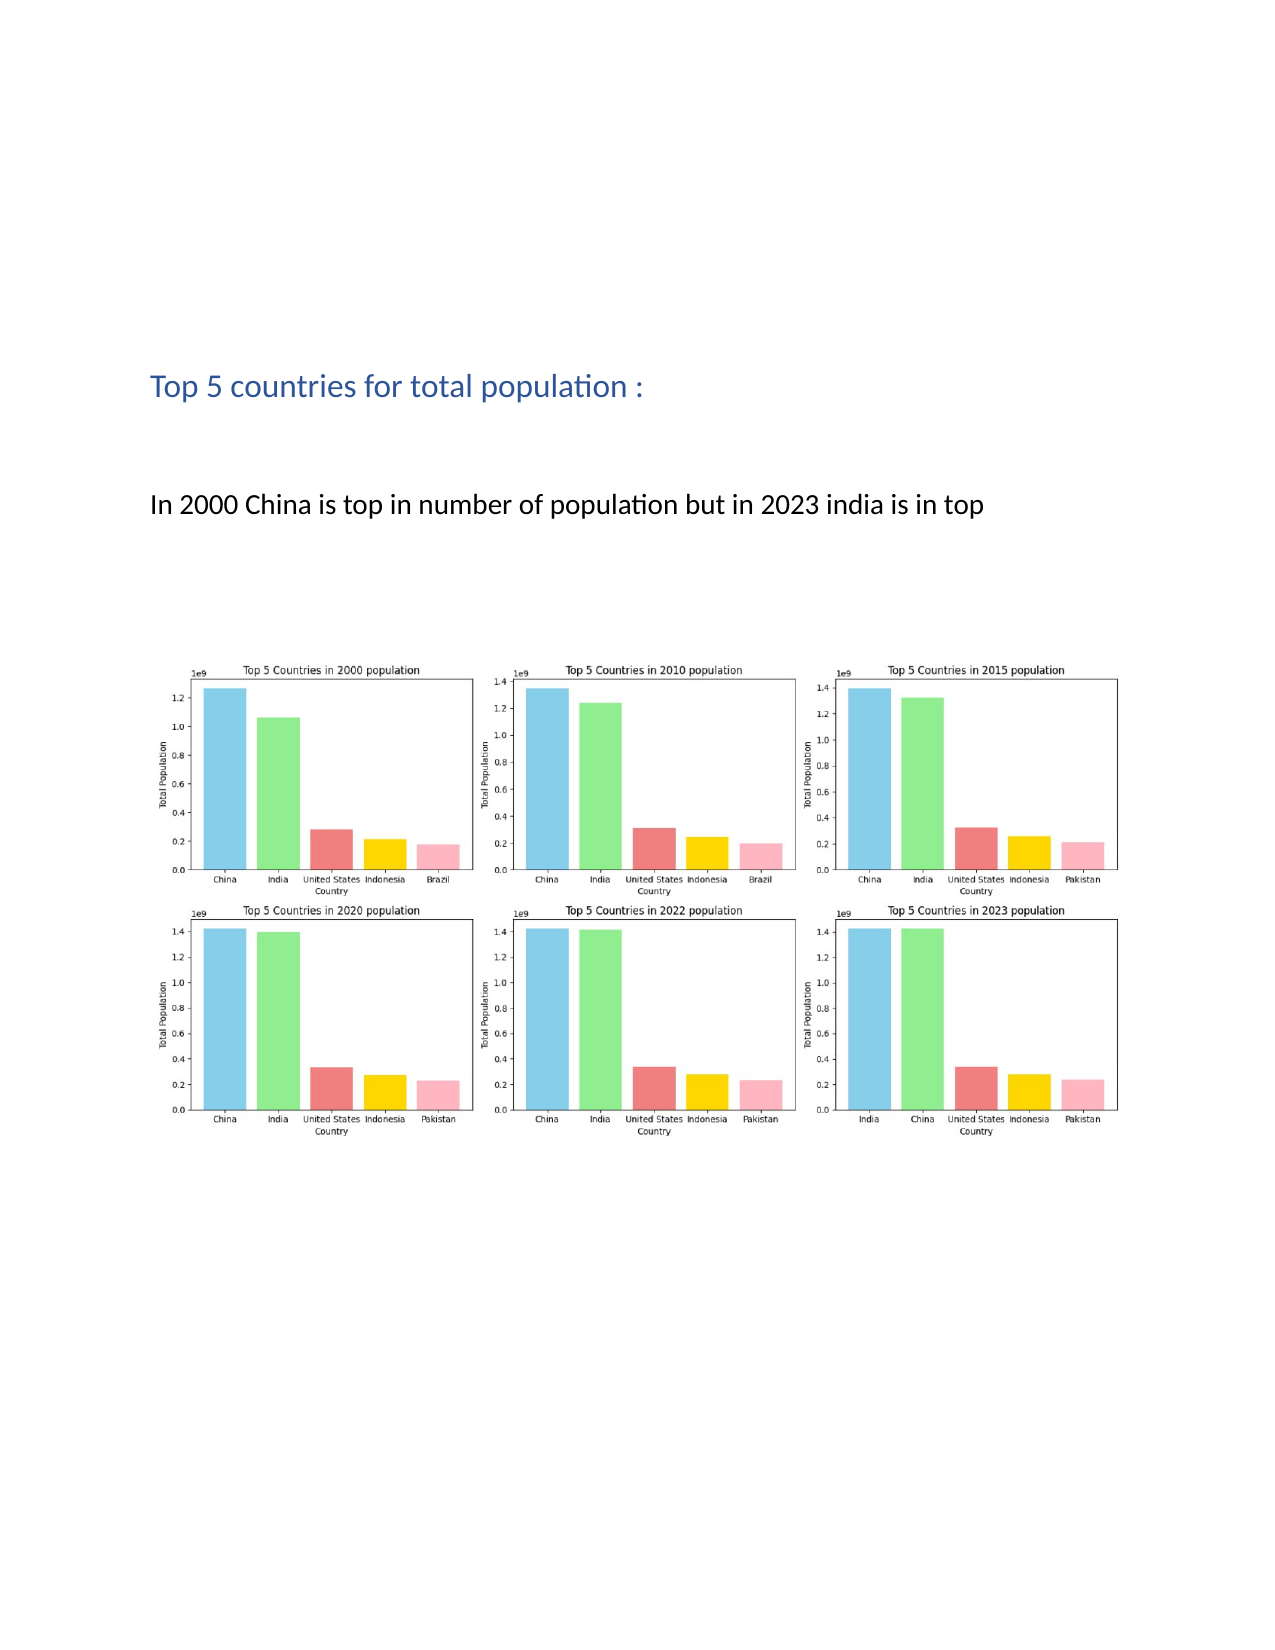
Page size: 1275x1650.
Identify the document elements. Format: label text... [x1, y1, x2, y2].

picture [150, 657, 1125, 1145]
text In 2000 China is top in number of population but in 2023 india is in top [150, 486, 1125, 522]
text Top 5 countries for total population : [150, 365, 1125, 406]
